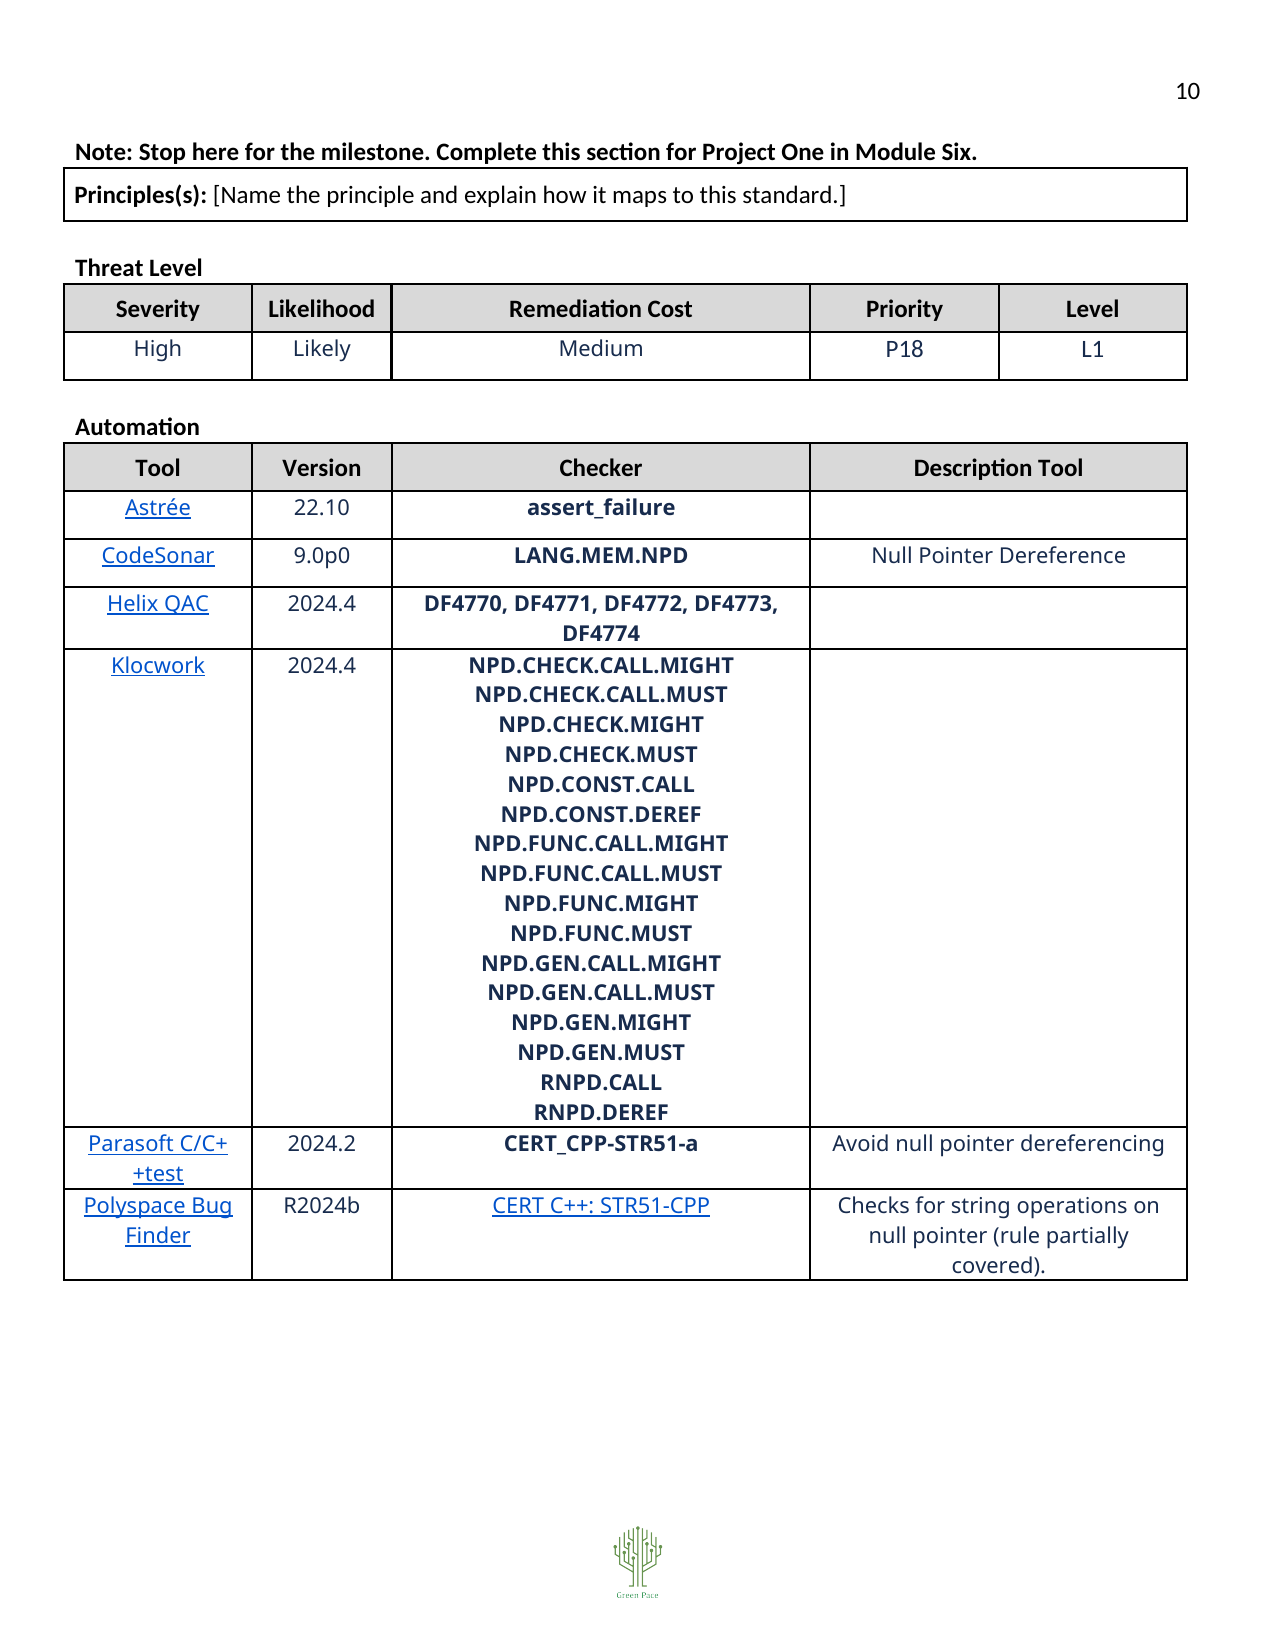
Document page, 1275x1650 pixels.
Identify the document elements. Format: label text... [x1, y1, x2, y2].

table_cell Astrée [65, 492, 251, 538]
table_cell Null Pointer Dereference [811, 540, 1186, 586]
table_header Remediation Cost [393, 285, 809, 331]
table_cell Medium [393, 333, 809, 379]
table_cell 2024.4 [253, 588, 391, 647]
table_cell L1 [1000, 333, 1186, 379]
text Automation [75, 412, 1200, 442]
table_cell Parasoft C/C++test [65, 1128, 251, 1188]
table_header Severity [65, 285, 251, 331]
table_header Checker [393, 444, 809, 490]
table_cell Checks for string operations on null pointer (rule partially covered). [811, 1190, 1186, 1279]
table_cell P18 [811, 333, 998, 379]
table_cell CodeSonar [65, 540, 251, 586]
table_cell [811, 588, 1186, 647]
table_cell 2024.4 [253, 650, 391, 1126]
table_cell Avoid null pointer dereferencing [811, 1128, 1186, 1188]
table_cell LANG.MEM.NPD [393, 540, 809, 586]
table_header Description Tool [811, 444, 1186, 490]
table_header Level [1000, 285, 1186, 331]
text Threat Level [75, 253, 1200, 283]
table_cell Helix QAC [65, 588, 251, 647]
table_header Tool [65, 444, 251, 490]
table_cell [811, 650, 1186, 1126]
picture [605, 1521, 670, 1606]
table_cell NPD.CHECK.CALL.MIGHT NPD.CHECK.CALL.MUST NPD.CHECK.MIGHT NPD.CHECK.MUST NPD.CONST.CALL NPD.CONST.DEREF NPD.FUNC.CALL.MIGHT NPD.FUNC.CALL.MUST NPD.FUNC.MIGHT NPD.FUNC.MUST NPD.GEN.CALL.MIGHT NPD.GEN.CALL.MUST NPD.GEN.MIGHT NPD.GEN.MUST RNPD.CALL RNPD.DEREF [393, 650, 809, 1126]
table_header Principles(s): [Name the principle and explain how it maps to this standard.] [65, 169, 1186, 220]
table_header Version [253, 444, 391, 490]
table_cell [811, 492, 1186, 538]
table_cell R2024b [253, 1190, 391, 1279]
table_header Likelihood [253, 285, 390, 331]
text Note: Stop here for the milestone. Complete this section for Project One in Module Six. [75, 136, 1200, 167]
table_header Priority [811, 285, 998, 331]
table_cell High [65, 333, 251, 379]
table_cell CERT_CPP-STR51-a [393, 1128, 809, 1188]
table_cell Polyspace Bug Finder [65, 1190, 251, 1279]
table_cell CERT C++: STR51-CPP [393, 1190, 809, 1279]
table_cell 9.0p0 [253, 540, 391, 586]
table_cell Likely [253, 333, 390, 379]
table_cell DF4770, DF4771, DF4772, DF4773, DF4774 [393, 588, 809, 647]
table_cell 2024.2 [253, 1128, 391, 1188]
table_cell 22.10 [253, 492, 391, 538]
table_cell assert_failure [393, 492, 809, 538]
table_cell Klocwork [65, 650, 251, 1126]
